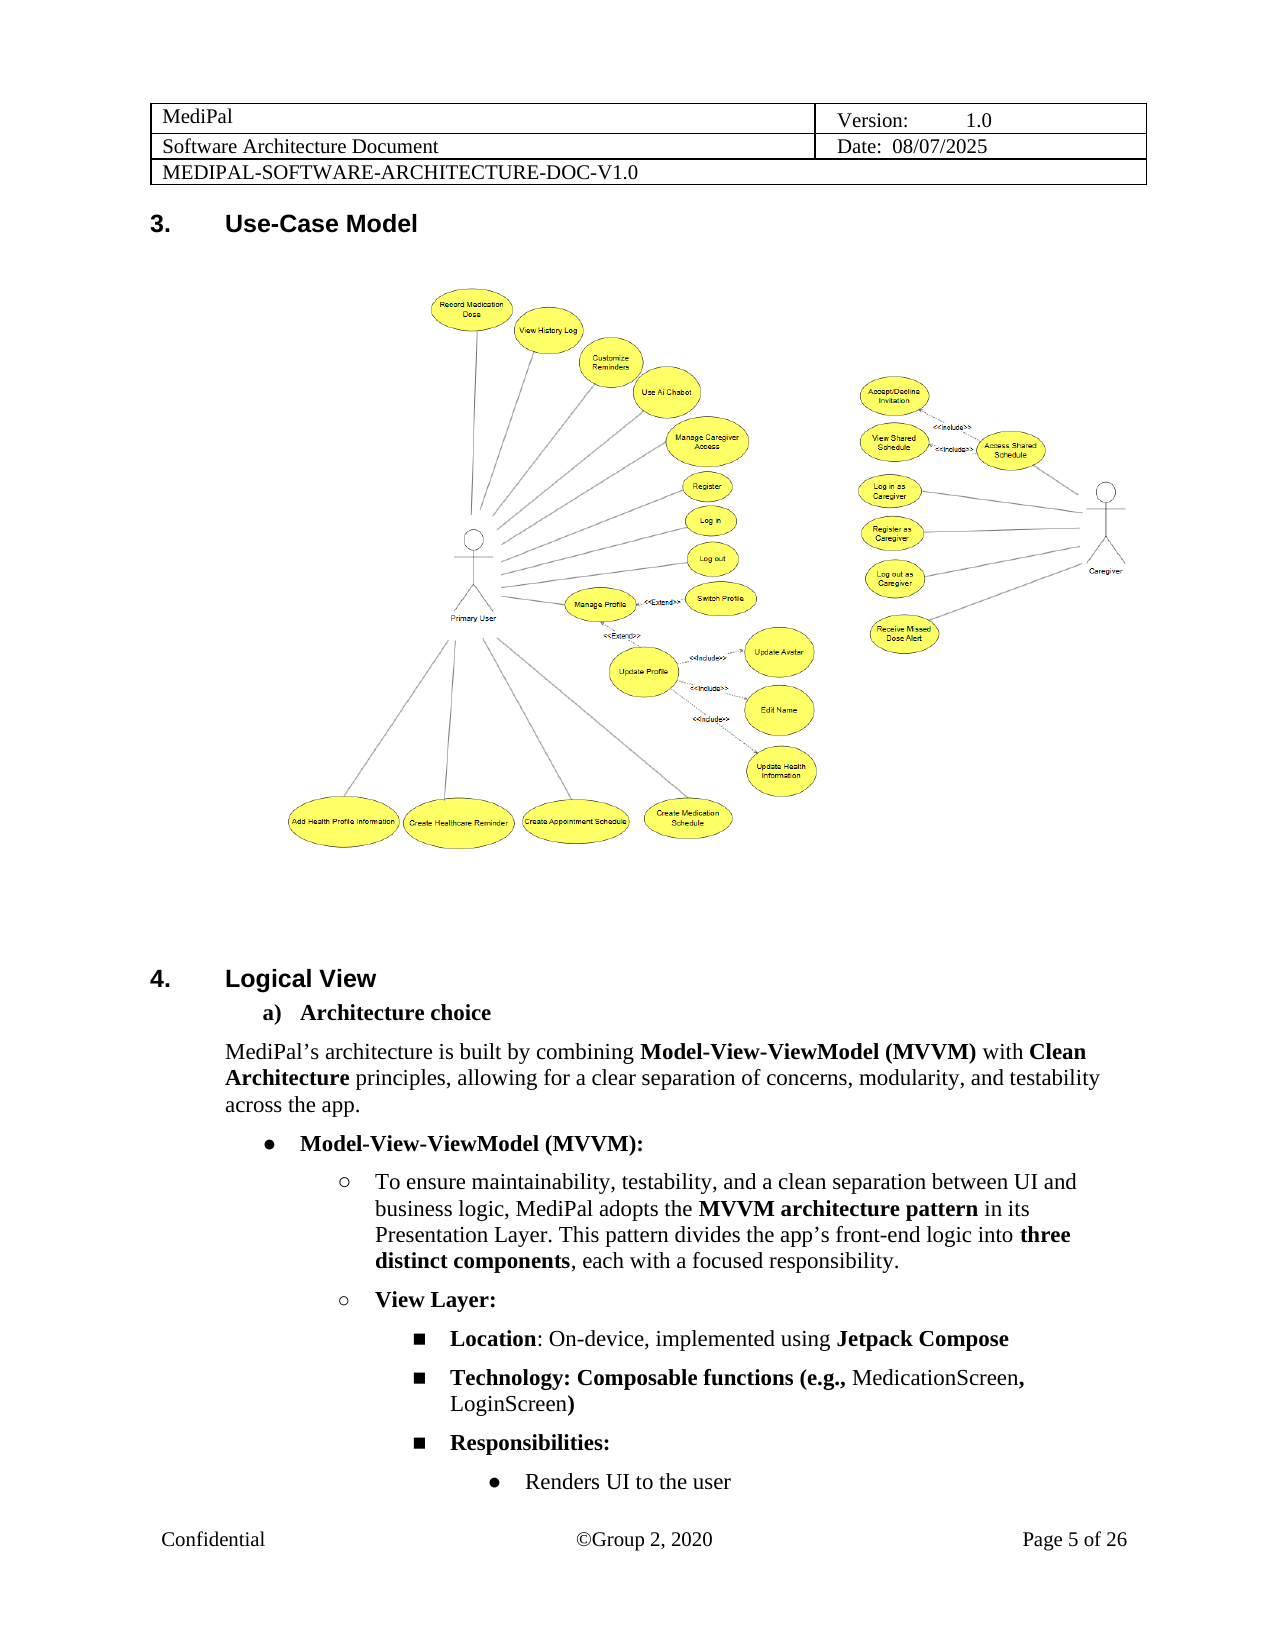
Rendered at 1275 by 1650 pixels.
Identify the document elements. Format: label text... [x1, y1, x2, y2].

picture [225, 244, 1200, 916]
list View Layer: [337, 1286, 1125, 1313]
list Model-View-ViewModel (MVVM): [262, 1129, 1125, 1156]
list Architecture choice [262, 999, 1125, 1026]
subtitle Use-Case Model [150, 209, 1125, 238]
subtitle Logical View [150, 964, 1125, 993]
list Responsibilities: [412, 1429, 1125, 1456]
list Technology: Composable functions (e.g., MedicationScreen, LoginScreen) [412, 1364, 1125, 1417]
text MediPal’s architecture is built by combining Model-View-ViewModel (MVVM) with Clean Architecture principles, allowing for a clear separation of concerns, modularity, and testability across the app. [225, 1038, 1125, 1117]
list Renders UI to the user [487, 1468, 1125, 1494]
list Location: On-device, implemented using Jetpack Compose [412, 1325, 1125, 1352]
list To ensure maintainability, testability, and a clean separation between UI and business logic, MediPal adopts the MVVM architecture pattern in its Presentation Layer. This pattern divides the app’s front-end logic into three distinct components, each with a focused responsibility. [337, 1168, 1125, 1274]
